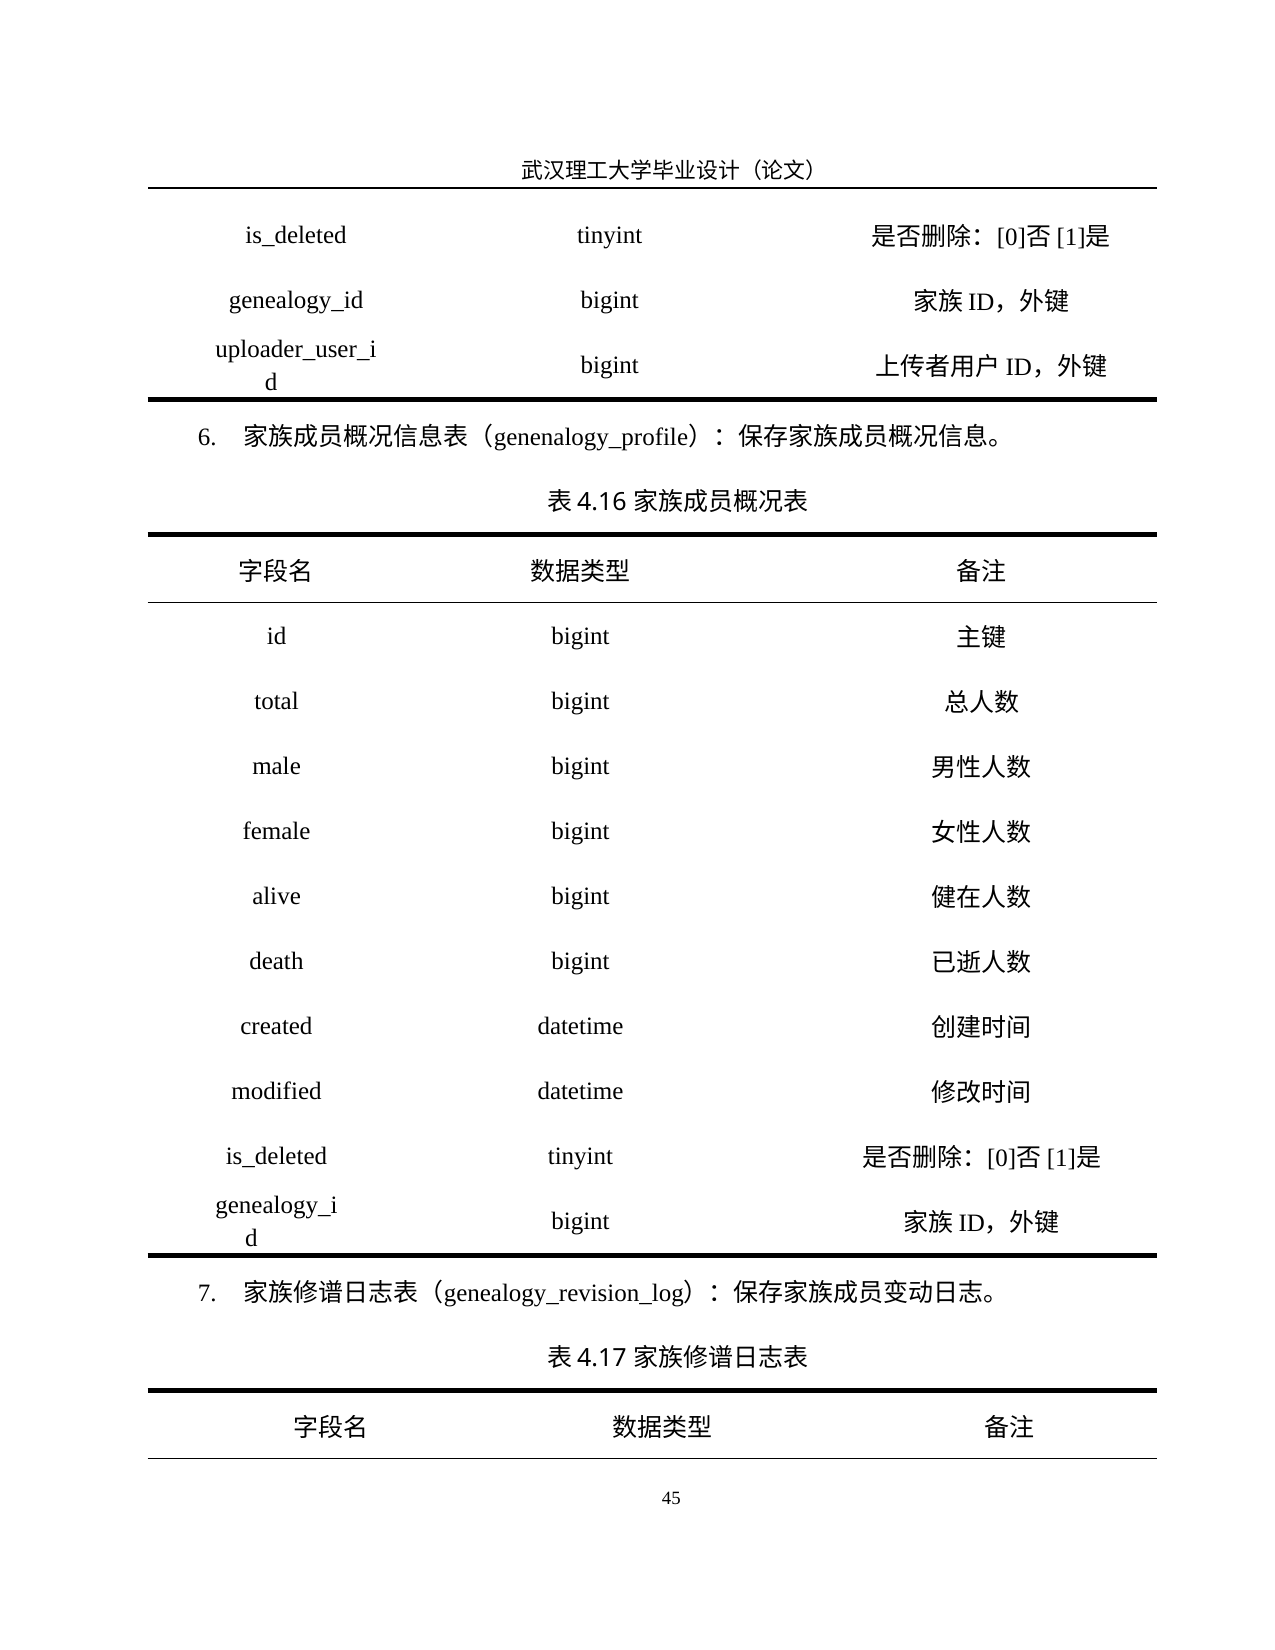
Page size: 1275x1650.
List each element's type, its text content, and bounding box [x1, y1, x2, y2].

table_cell bigint [355, 668, 756, 733]
table_header 数据类型 [355, 537, 756, 602]
table_cell bigint [355, 733, 756, 798]
table_header 字段名 [148, 1393, 464, 1458]
table_cell bigint [394, 332, 775, 397]
table_cell bigint [355, 863, 756, 928]
table_cell 家族ID，外键 [756, 1188, 1157, 1253]
table_cell uploader_user_id [148, 332, 394, 397]
table_cell 家族ID，外键 [775, 267, 1157, 332]
table_cell 男性人数 [756, 733, 1157, 798]
table_cell 健在人数 [756, 863, 1157, 928]
table_header 备注 [756, 537, 1157, 602]
table_cell 上传者用户ID，外键 [775, 332, 1157, 397]
table_cell total [148, 668, 355, 733]
table_cell 是否删除：[0]否 [1]是 [775, 202, 1157, 267]
table_cell datetime [355, 993, 756, 1058]
list 家族成员概况信息表（genenalogy_profile）：保存家族成员概况信息。 [198, 402, 1157, 467]
text 表4.17 家族修谱日志表 [148, 1323, 1157, 1388]
table_cell male [148, 733, 355, 798]
table_cell bigint [355, 1188, 756, 1253]
table_cell female [148, 798, 355, 863]
table_cell death [148, 928, 355, 993]
table_cell genealogy_id [148, 1188, 355, 1253]
table_cell is_deleted [148, 1123, 355, 1188]
text 表4.16 家族成员概况表 [148, 467, 1157, 532]
table_cell alive [148, 863, 355, 928]
table_cell tinyint [394, 202, 775, 267]
table_cell bigint [394, 267, 775, 332]
table_cell 女性人数 [756, 798, 1157, 863]
table_cell modified [148, 1058, 355, 1123]
table_cell 总人数 [756, 668, 1157, 733]
table_cell 主键 [756, 603, 1157, 668]
table_cell 修改时间 [756, 1058, 1157, 1123]
table_cell is_deleted [148, 202, 394, 267]
table_cell tinyint [355, 1123, 756, 1188]
table_cell 已逝人数 [756, 928, 1157, 993]
table_cell bigint [355, 603, 756, 668]
table_cell bigint [355, 928, 756, 993]
table_header 备注 [811, 1393, 1157, 1458]
list 家族修谱日志表（genealogy_revision_log）：保存家族成员变动日志。 [198, 1258, 1157, 1323]
table_cell genealogy_id [148, 267, 394, 332]
table_header 字段名 [148, 537, 355, 602]
table_cell id [148, 603, 355, 668]
table_cell bigint [355, 798, 756, 863]
table_cell datetime [355, 1058, 756, 1123]
table_cell 是否删除：[0]否 [1]是 [756, 1123, 1157, 1188]
table_cell created [148, 993, 355, 1058]
table_cell 创建时间 [756, 993, 1157, 1058]
table_header 数据类型 [465, 1393, 811, 1458]
